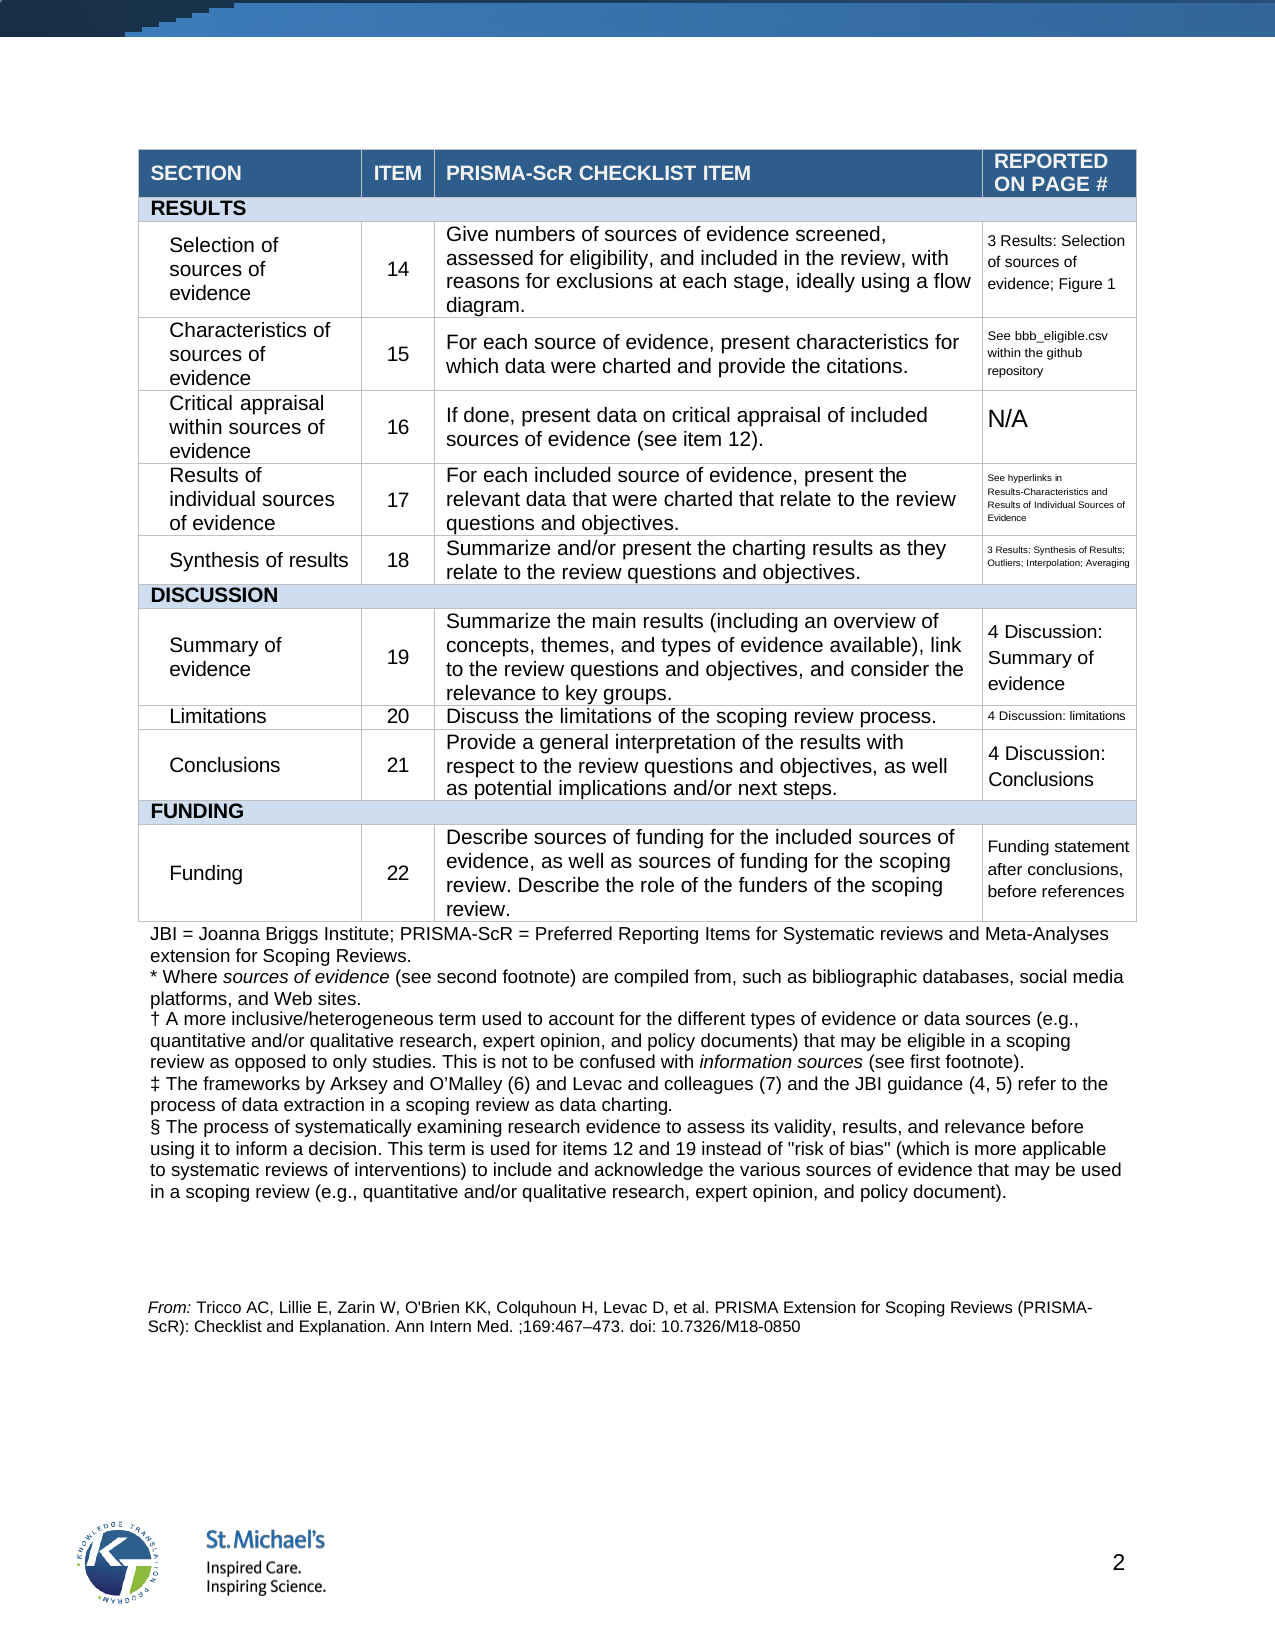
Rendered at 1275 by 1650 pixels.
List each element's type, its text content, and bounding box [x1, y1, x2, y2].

table_cell RESULTS [139, 198, 1136, 221]
table_cell 21 [362, 730, 434, 800]
table_header REPORTED ON PAGE # [983, 150, 1136, 197]
table_cell For each included source of evidence, present the relevant data that were charted that relate to the review questions and objectives. [435, 464, 982, 535]
table_cell See hyperlinks in Results-Characteristics and Results of Individual Sources of Evidence [983, 464, 1136, 535]
table_cell If done, present data on critical appraisal of included sources of evidence (see item 12). [435, 391, 982, 463]
table_cell Funding statement after conclusions, before references [983, 825, 1136, 921]
table_cell FUNDING [139, 801, 1136, 824]
picture [203, 1526, 328, 1598]
table_cell Summarize the main results (including an overview of concepts, themes, and types of evidence available), link to the review questions and objectives, and consider the relevance to key groups. [435, 609, 982, 705]
text § The process of systematically examining research evidence to assess its validity, results, and relevance before using it to inform a decision. This term is used for items 12 and 19 instead of "risk of bias" (which is more applicable to systematic reviews of interventions) to include and acknowledge the various sources of evidence that may be used in a scoping review (e.g., quantitative and/or qualitative research, expert opinion, and policy document). [150, 1116, 1122, 1202]
table_cell Summary of evidence [139, 609, 361, 705]
table_header ITEM [362, 150, 434, 197]
table_cell Selection of sources of evidence [139, 222, 361, 317]
table_cell 14 [362, 222, 434, 317]
table_cell Summarize and/or present the charting results as they relate to the review questions and objectives. [435, 536, 982, 584]
table_cell 4 Discussion: Conclusions [983, 730, 1136, 800]
table_cell N/A [983, 391, 1136, 463]
table_cell Results of individual sources of evidence [139, 464, 361, 535]
table_cell 19 [362, 609, 434, 705]
table_cell 4 Discussion: limitations [983, 706, 1136, 728]
table_cell Describe sources of funding for the included sources of evidence, as well as sources of funding for the scoping review. Describe the role of the funders of the scoping review. [435, 825, 982, 921]
table_cell 3 Results: Selection of sources of evidence; Figure 1 [983, 222, 1136, 317]
table_cell 20 [362, 706, 434, 728]
table_cell 18 [362, 536, 434, 584]
table_cell Characteristics of sources of evidence [139, 318, 361, 390]
table_cell Limitations [139, 706, 361, 728]
table_cell Conclusions [139, 730, 361, 800]
text ‡ The frameworks by Arksey and O’Malley (6) and Levac and colleagues (7) and the JBI guidance (4, 5) refer to the process of data extraction in a scoping review as data charting. [150, 1072, 1136, 1116]
table_header PRISMA-ScR CHECKLIST ITEM [435, 150, 982, 197]
table_cell 16 [362, 391, 434, 463]
text From: Tricco AC, Lillie E, Zarin W, O'Brien KK, Colquhoun H, Levac D, et al. PRISMA Extension for Scoping Reviews (PRISMA- ScR): Checklist and Explanation. Ann Intern Med. ;169:467–473. doi: 10.7326/M18-0850 [148, 1297, 1122, 1336]
table_cell 22 [362, 825, 434, 921]
table_cell 4 Discussion: Summary of evidence [983, 609, 1136, 705]
table_cell 17 [362, 464, 434, 535]
table_cell See bbb_eligible.csv within the github repository [983, 318, 1136, 390]
picture [0, 0, 1275, 37]
table_cell Provide a general interpretation of the results with respect to the review questions and objectives, as well as potential implications and/or next steps. [435, 730, 982, 800]
picture [76, 1521, 159, 1604]
table_cell 15 [362, 318, 434, 390]
table_cell For each source of evidence, present characteristics for which data were charted and provide the citations. [435, 318, 982, 390]
text JBI = Joanna Briggs Institute; PRISMA-ScR = Preferred Reporting Items for Systematic reviews and Meta-Analyses extension for Scoping Reviews. [150, 923, 1122, 966]
text * Where sources of evidence (see second footnote) are compiled from, such as bibliographic databases, social media platforms, and Web sites. [150, 966, 1136, 1009]
text † A more inclusive/heterogeneous term used to account for the different types of evidence or data sources (e.g., quantitative and/or qualitative research, expert opinion, and policy documents) that may be eligible in a scoping review as opposed to only studies. This is not to be confused with information sources (see first footnote). [150, 1009, 1122, 1072]
table_header SECTION [139, 150, 361, 197]
table_cell Funding [139, 825, 361, 921]
table_cell Discuss the limitations of the scoping review process. [435, 706, 982, 728]
table_cell Give numbers of sources of evidence screened, assessed for eligibility, and included in the review, with reasons for exclusions at each stage, ideally using a flow diagram. [435, 222, 982, 317]
table_cell DISCUSSION [139, 585, 1136, 608]
table_cell Synthesis of results [139, 536, 361, 584]
table_cell 3 Results: Synthesis of Results; Outliers; Interpolation; Averaging [983, 536, 1136, 584]
table_cell Critical appraisal within sources of evidence [139, 391, 361, 463]
